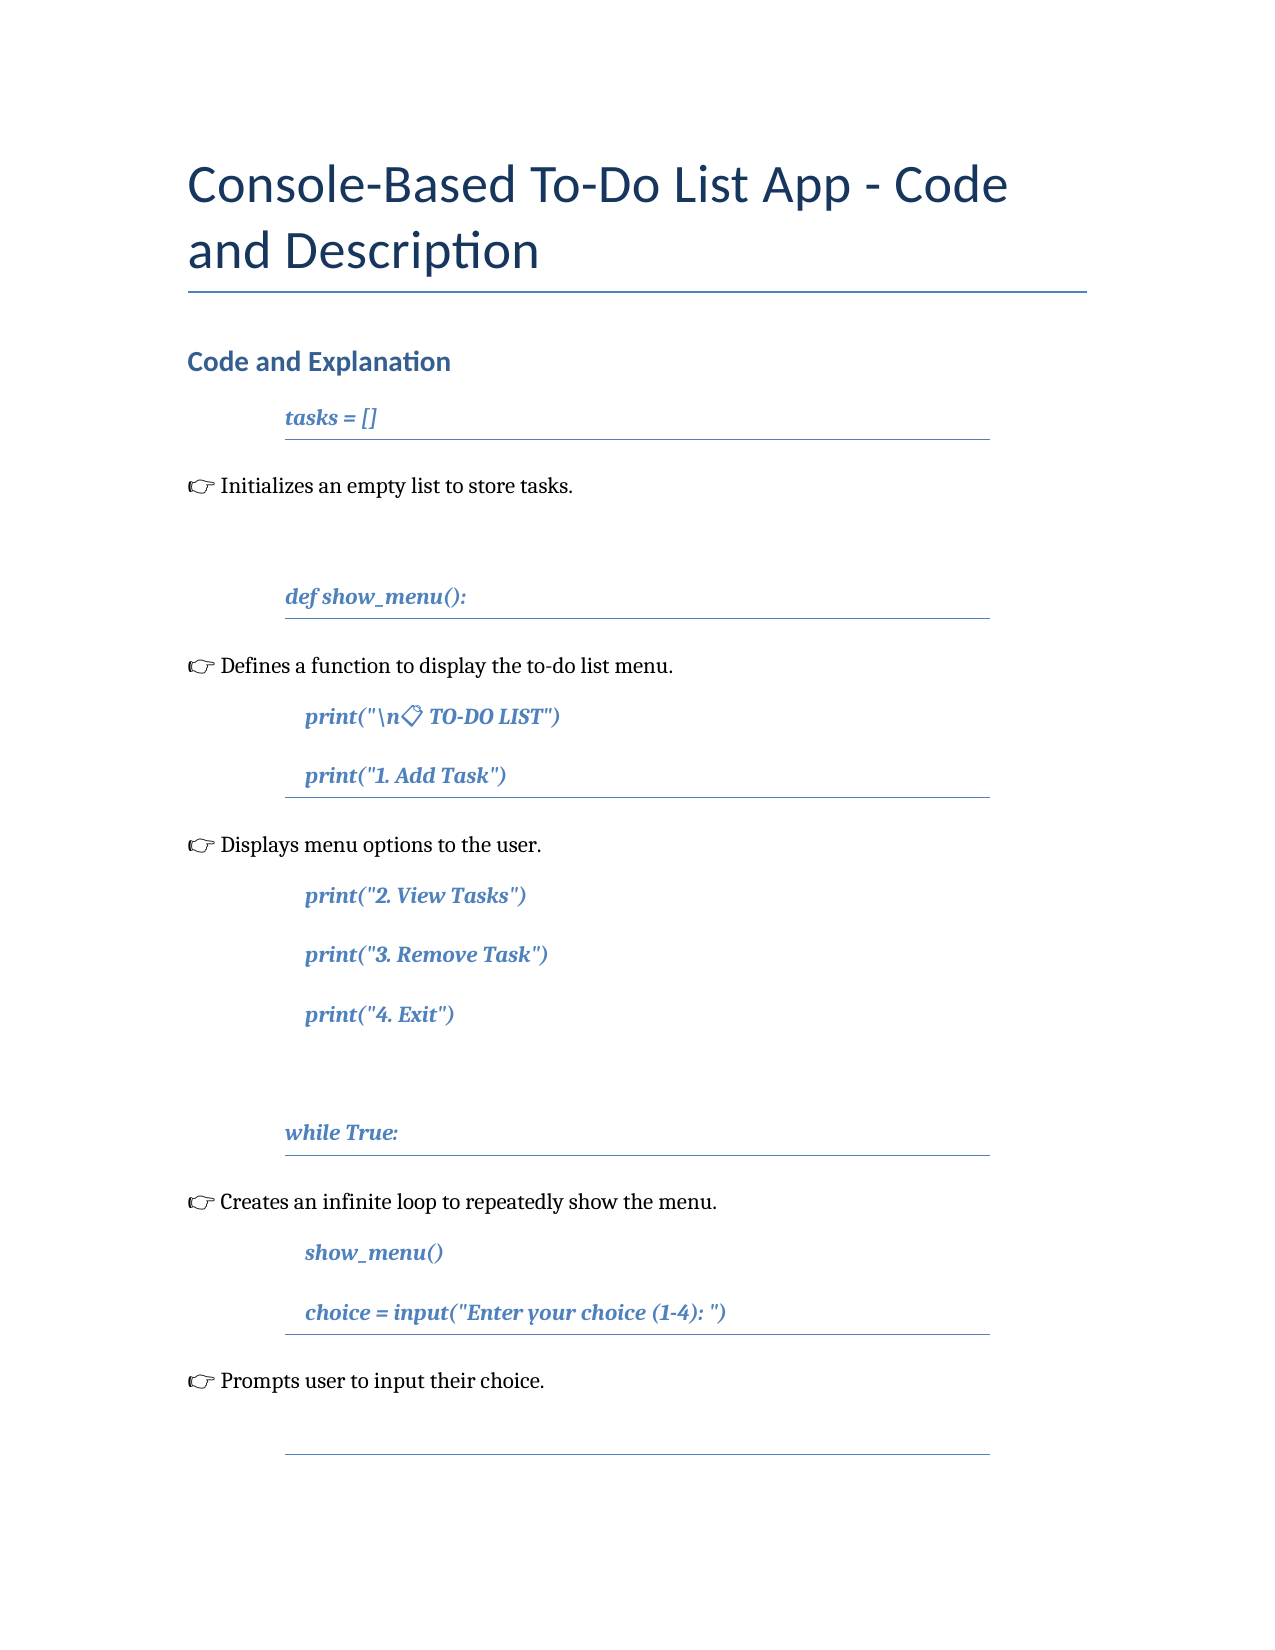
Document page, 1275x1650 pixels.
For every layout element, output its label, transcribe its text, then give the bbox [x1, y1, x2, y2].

text 👉 Initializes an empty list to store tasks. [187, 473, 1087, 499]
text print("4. Exit") [285, 1001, 990, 1028]
text print("2. View Tasks") [285, 883, 990, 909]
text show_menu() [285, 1240, 990, 1266]
text tasks = [] [285, 404, 990, 439]
text 👉 Creates an infinite loop to repeatedly show the menu. [187, 1189, 1087, 1215]
text while True: [285, 1120, 990, 1155]
text def show_menu(): [285, 584, 990, 618]
text print("\n📋 TO-DO LIST") [285, 703, 990, 730]
text print("3. Remove Task") [285, 942, 990, 968]
text 👉 Prompts user to input their choice. [187, 1368, 1087, 1394]
title Console-Based To-Do List App - Code and Description [187, 150, 1087, 293]
text 👉 Displays menu options to the user. [187, 832, 1087, 858]
text 👉 Defines a function to display the to-do list menu. [187, 652, 1087, 679]
text print("1. Add Task") [285, 763, 990, 797]
text choice = input("Enter your choice (1-4): ") [285, 1299, 990, 1334]
subtitle Code and Explanation [187, 343, 1087, 378]
